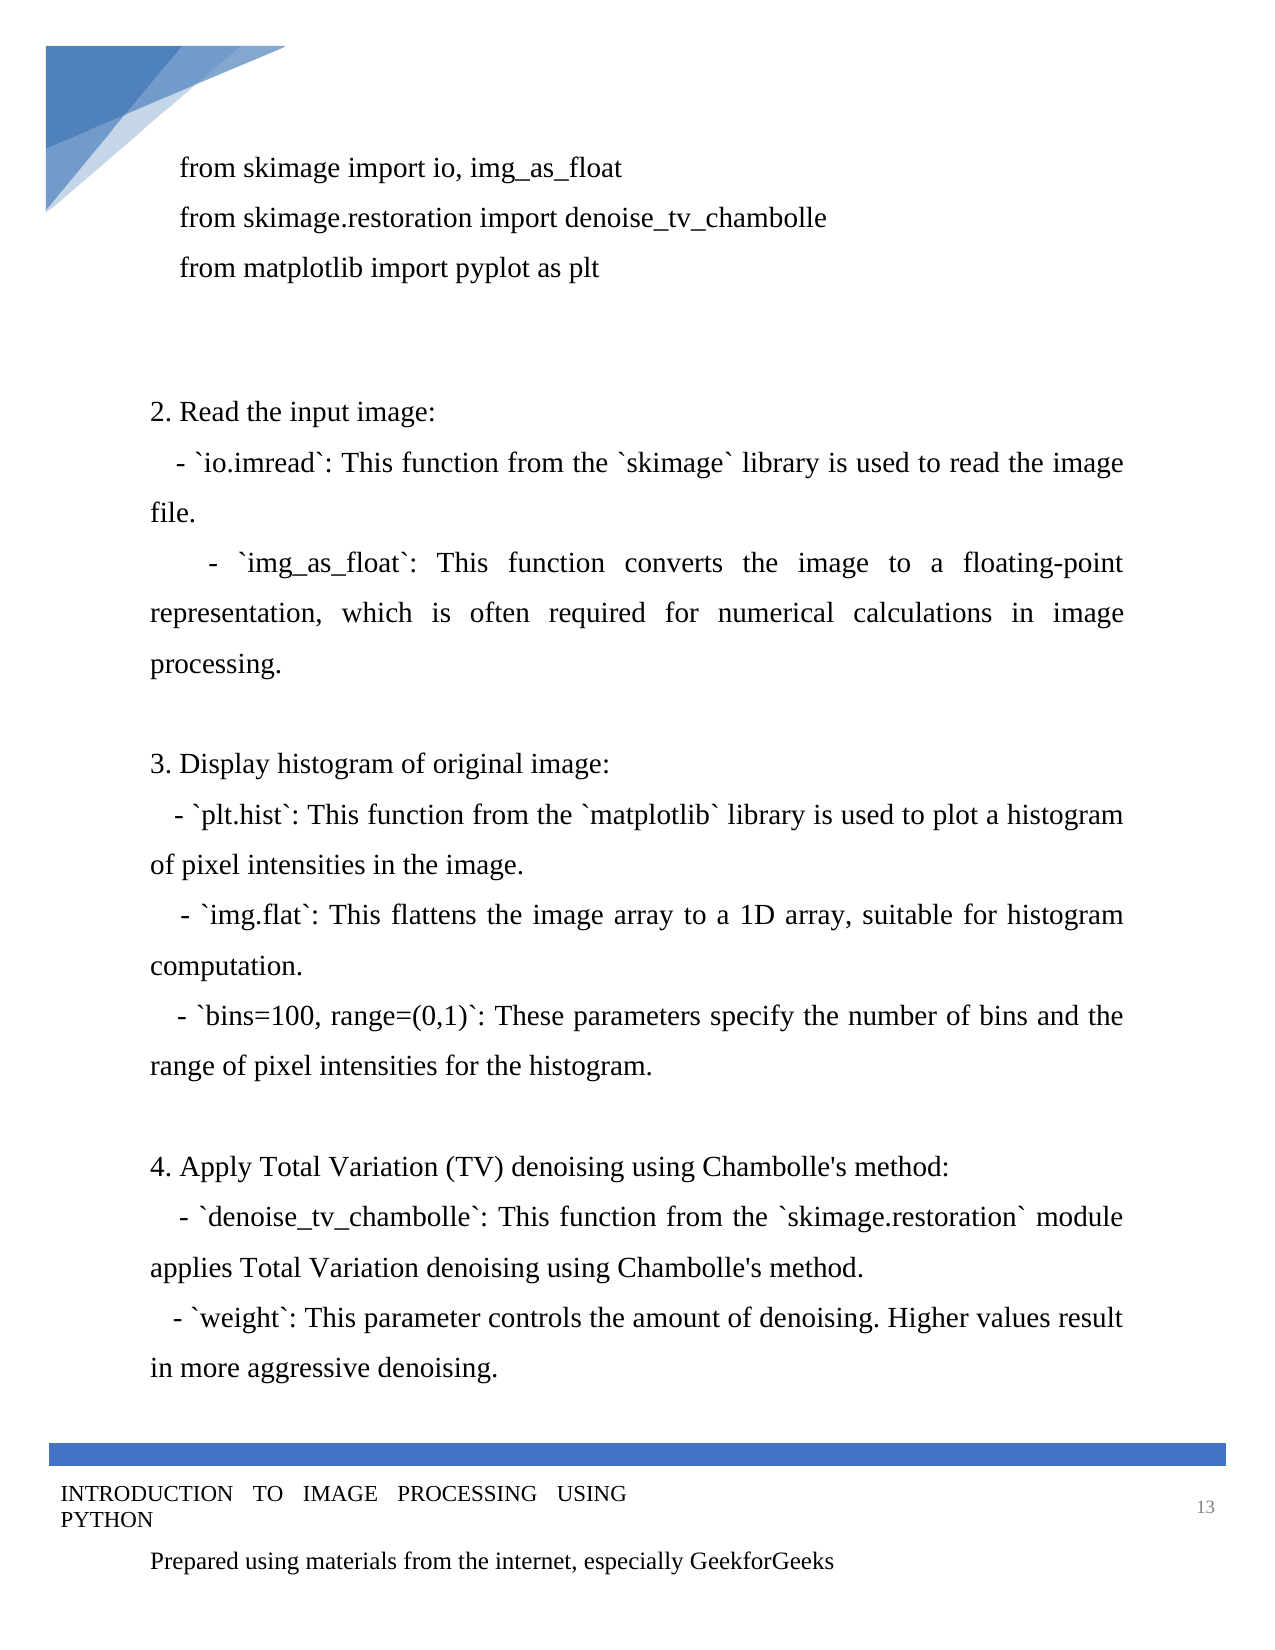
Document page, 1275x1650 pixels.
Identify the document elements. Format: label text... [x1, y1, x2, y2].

text - `denoise_tv_chambolle`: This function from the `skimage.restoration` module applies Total Variation denoising using Chambolle's method. [150, 1199, 1125, 1283]
picture [45, 45, 288, 214]
text from matplotlib import pyplot as plt [150, 251, 1125, 284]
text - `bins=100, range=(0,1)`: These parameters specify the number of bins and the range of pixel intensities for the histogram. [150, 998, 1125, 1082]
text - `img.flat`: This flattens the image array to a 1D array, suitable for histogram computation. [150, 897, 1125, 981]
text - `io.imread`: This function from the `skimage` library is used to read the image file. [150, 445, 1125, 528]
text - `weight`: This parameter controls the amount of denoising. Higher values result in more aggressive denoising. [150, 1300, 1125, 1384]
text from skimage import io, img_as_float [150, 150, 1125, 183]
text 4. Apply Total Variation (TV) denoising using Chambolle's method: [150, 1149, 1125, 1183]
text 3. Display histogram of original image: [150, 747, 1125, 780]
text - `img_as_float`: This function converts the image to a floating-point representation, which is often required for numerical calculations in image processing. [150, 545, 1125, 679]
text from skimage.restoration import denoise_tv_chambolle [150, 200, 1125, 234]
text 2. Read the input image: [150, 394, 1125, 428]
text - `plt.hist`: This function from the `matplotlib` library is used to plot a histogram of pixel intensities in the image. [150, 797, 1125, 881]
